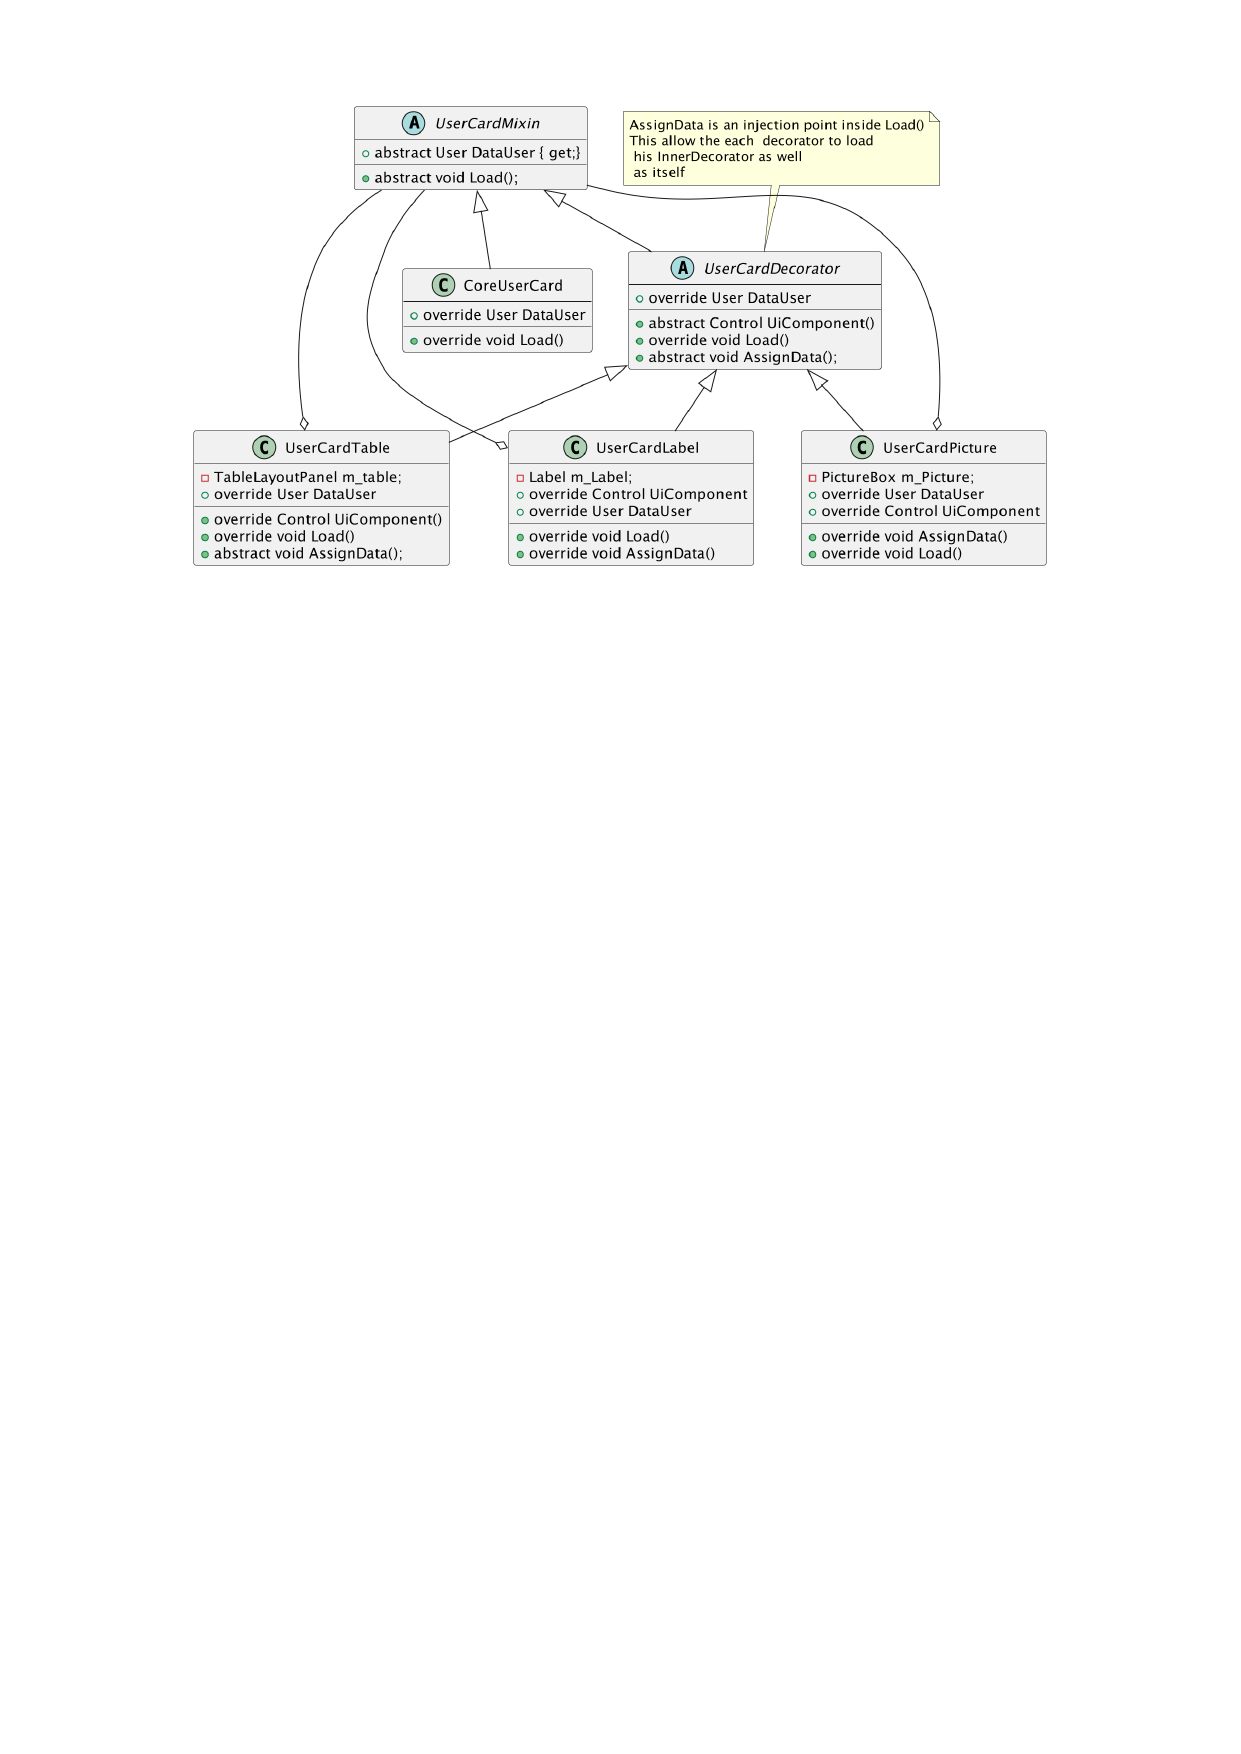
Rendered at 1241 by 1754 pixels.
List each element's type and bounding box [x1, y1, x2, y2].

picture [188, 100, 1048, 569]
